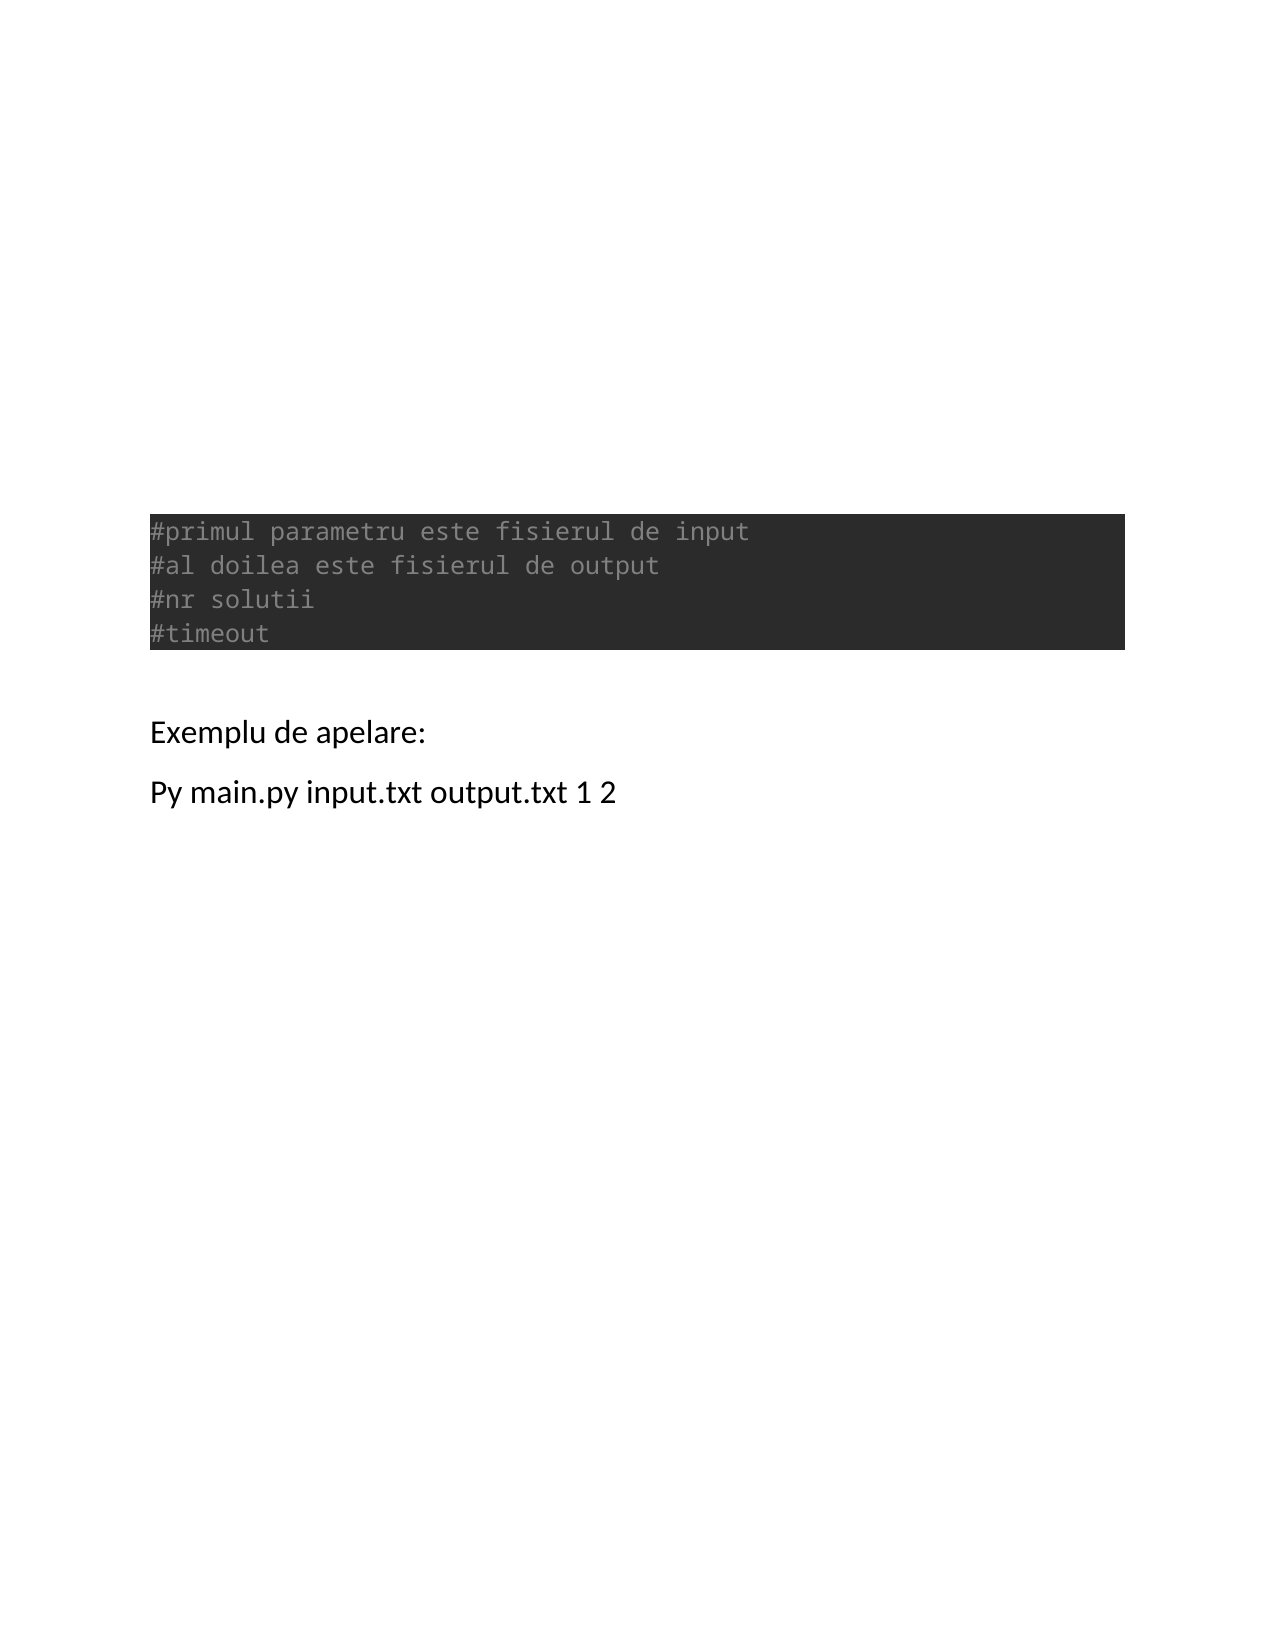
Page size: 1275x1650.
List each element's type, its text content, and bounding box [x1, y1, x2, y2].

text Py main.py input.txt output.txt 1 2 [150, 771, 1125, 812]
text Exemplu de apelare: [150, 711, 1125, 751]
text #primul parametru este fisierul de input #al doilea este fisierul de output #nr solutii #timeout [150, 514, 1125, 650]
